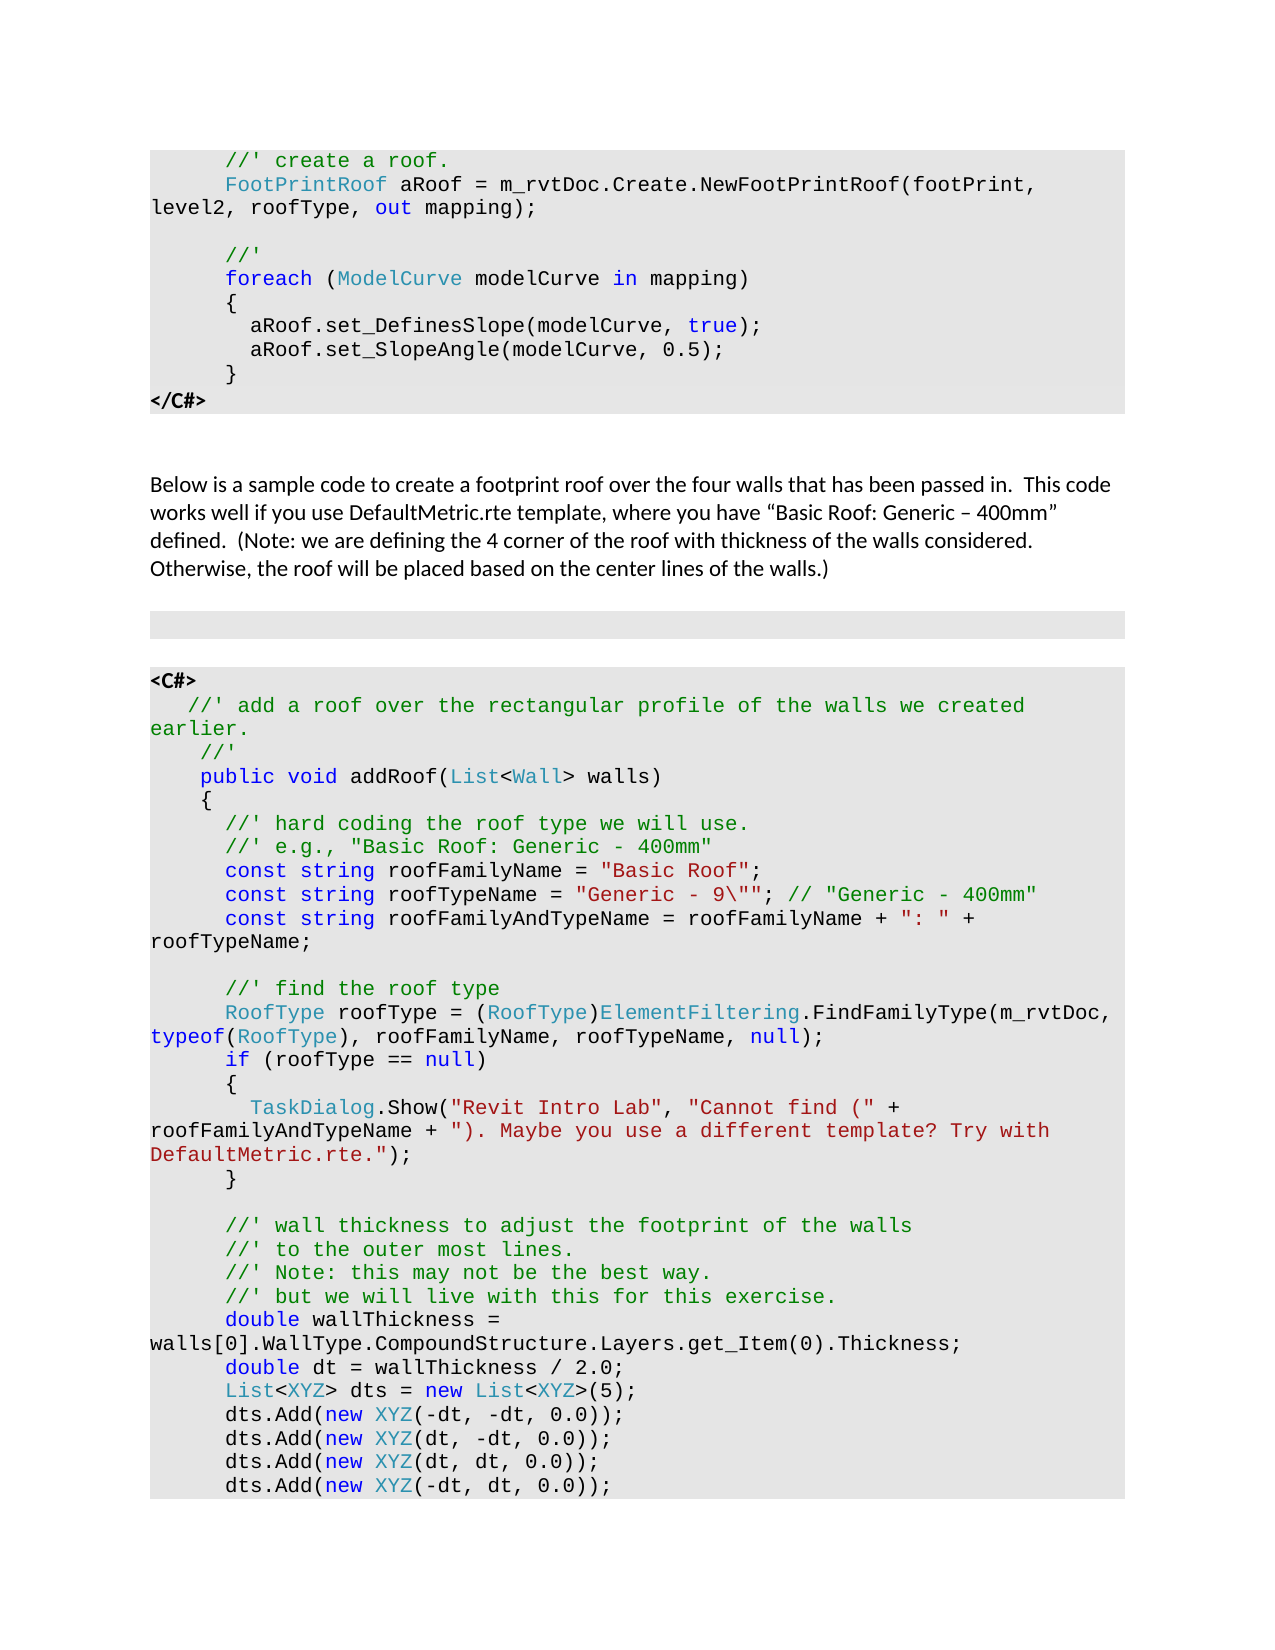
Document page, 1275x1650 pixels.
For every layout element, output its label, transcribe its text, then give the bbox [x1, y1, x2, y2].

text dts.Add(new XYZ(dt, -dt, 0.0)); [150, 1428, 1125, 1451]
text double dt = wallThickness / 2.0; [150, 1357, 1125, 1380]
text aRoof.set_SlopeAngle(modelCurve, 0.5); [150, 339, 1125, 363]
text dts.Add(new XYZ(-dt, -dt, 0.0)); [150, 1404, 1125, 1428]
text const string roofTypeName = "Generic - 9\""; // "Generic - 400mm" [150, 884, 1125, 907]
text //' [150, 244, 1125, 268]
text { [150, 1073, 1125, 1097]
text //' [150, 742, 1125, 766]
text double wallThickness = walls[0].WallType.CompoundStructure.Layers.get_Item(0).Thickness; [150, 1309, 1125, 1357]
text public void addRoof(List<Wall> walls) [150, 766, 1125, 789]
text List<XYZ> dts = new List<XYZ>(5); [150, 1380, 1125, 1404]
text <C#> [150, 667, 1125, 695]
text //' but we will live with this for this exercise. [150, 1286, 1125, 1309]
text if (roofType == null) [150, 1049, 1125, 1073]
text //' add a roof over the rectangular profile of the walls we created earlier. [150, 695, 1125, 742]
text //' wall thickness to adjust the footprint of the walls [150, 1215, 1125, 1238]
text dts.Add(new XYZ(dt, dt, 0.0)); [150, 1451, 1125, 1475]
text { [150, 789, 1125, 813]
text dts.Add(new XYZ(-dt, dt, 0.0)); [150, 1475, 1125, 1499]
text foreach (ModelCurve modelCurve in mapping) [150, 268, 1125, 292]
text Below is a sample code to create a footprint roof over the four walls that has been passed in. This code works well if you use DefaultMetric.rte template, where you have “Basic Roof: Generic – 400mm” defined. (Note: we are defining the 4 corner of the roof with thickness of the walls considered. Otherwise, the roof will be placed based on the center lines of the walls.) [150, 471, 1125, 611]
text </C#> [150, 386, 1125, 414]
text } [150, 1168, 1125, 1191]
text //' find the roof type [150, 978, 1125, 1002]
text TaskDialog.Show("Revit Intro Lab", "Cannot find (" + roofFamilyAndTypeName + "). Maybe you use a different template? Try with DefaultMetric.rte."); [150, 1097, 1125, 1168]
text //' hard coding the roof type we will use. [150, 813, 1125, 837]
text //' e.g., "Basic Roof: Generic - 400mm" [150, 837, 1125, 860]
text RoofType roofType = (RoofType)ElementFiltering.FindFamilyType(m_rvtDoc, typeof(RoofType), roofFamilyName, roofTypeName, null); [150, 1002, 1125, 1049]
text const string roofFamilyName = "Basic Roof"; [150, 860, 1125, 884]
text const string roofFamilyAndTypeName = roofFamilyName + ": " + roofTypeName; [150, 907, 1125, 955]
text { [150, 292, 1125, 316]
text //' to the outer most lines. [150, 1238, 1125, 1262]
text } [150, 363, 1125, 386]
text FootPrintRoof aRoof = m_rvtDoc.Create.NewFootPrintRoof(footPrint, level2, roofType, out mapping); [150, 174, 1125, 221]
text aRoof.set_DefinesSlope(modelCurve, true); [150, 316, 1125, 339]
text //' create a roof. [150, 150, 1125, 174]
text //' Note: this may not be the best way. [150, 1262, 1125, 1286]
